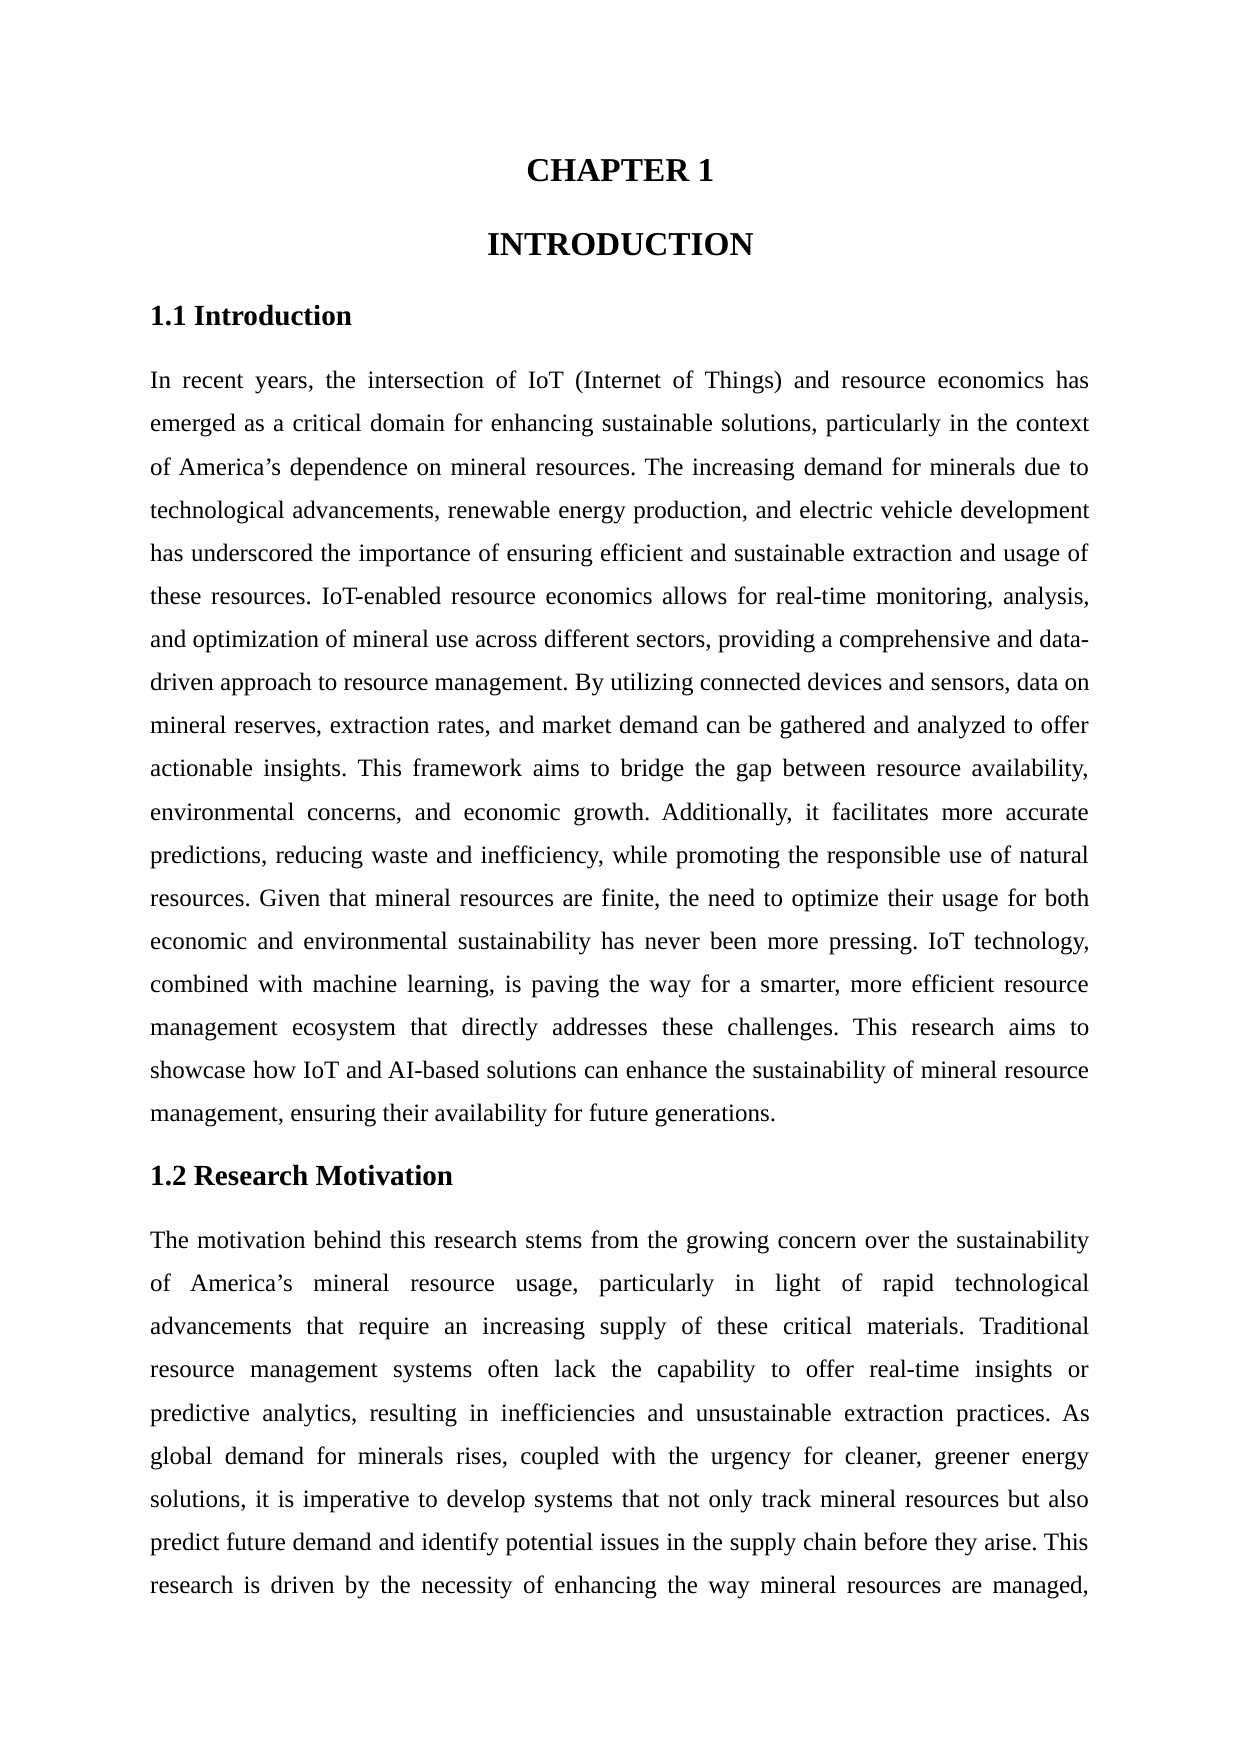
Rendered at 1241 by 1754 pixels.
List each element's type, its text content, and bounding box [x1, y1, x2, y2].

text 1.2 Research Motivation [150, 1158, 1090, 1192]
text In recent years, the intersection of IoT (Internet of Things) and resource economics has emerged as a critical domain for enhancing sustainable solutions, particularly in the context of America’s dependence on mineral resources. The increasing demand for minerals due to technological advancements, renewable energy production, and electric vehicle development has underscored the importance of ensuring efficient and sustainable extraction and usage of these resources. IoT-enabled resource economics allows for real-time monitoring, analysis, and optimization of mineral use across different sectors, providing a comprehensive and data-driven approach to resource management. By utilizing connected devices and sensors, data on mineral reserves, extraction rates, and market demand can be gathered and analyzed to offer actionable insights. This framework aims to bridge the gap between resource availability, environmental concerns, and economic growth. Additionally, it facilitates more accurate predictions, reducing waste and inefficiency, while promoting the responsible use of natural resources. Given that mineral resources are finite, the need to optimize their usage for both economic and environmental sustainability has never been more pressing. IoT technology, combined with machine learning, is paving the way for a smarter, more efficient resource management ecosystem that directly addresses these challenges. This research aims to showcase how IoT and AI-based solutions can enhance the sustainability of mineral resource management, ensuring their availability for future generations. [150, 365, 1090, 1127]
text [150, 1225, 1090, 1599]
text INTRODUCTION [150, 224, 1090, 262]
text 1.1 Introduction [150, 298, 1090, 332]
text CHAPTER 1 [150, 150, 1090, 188]
